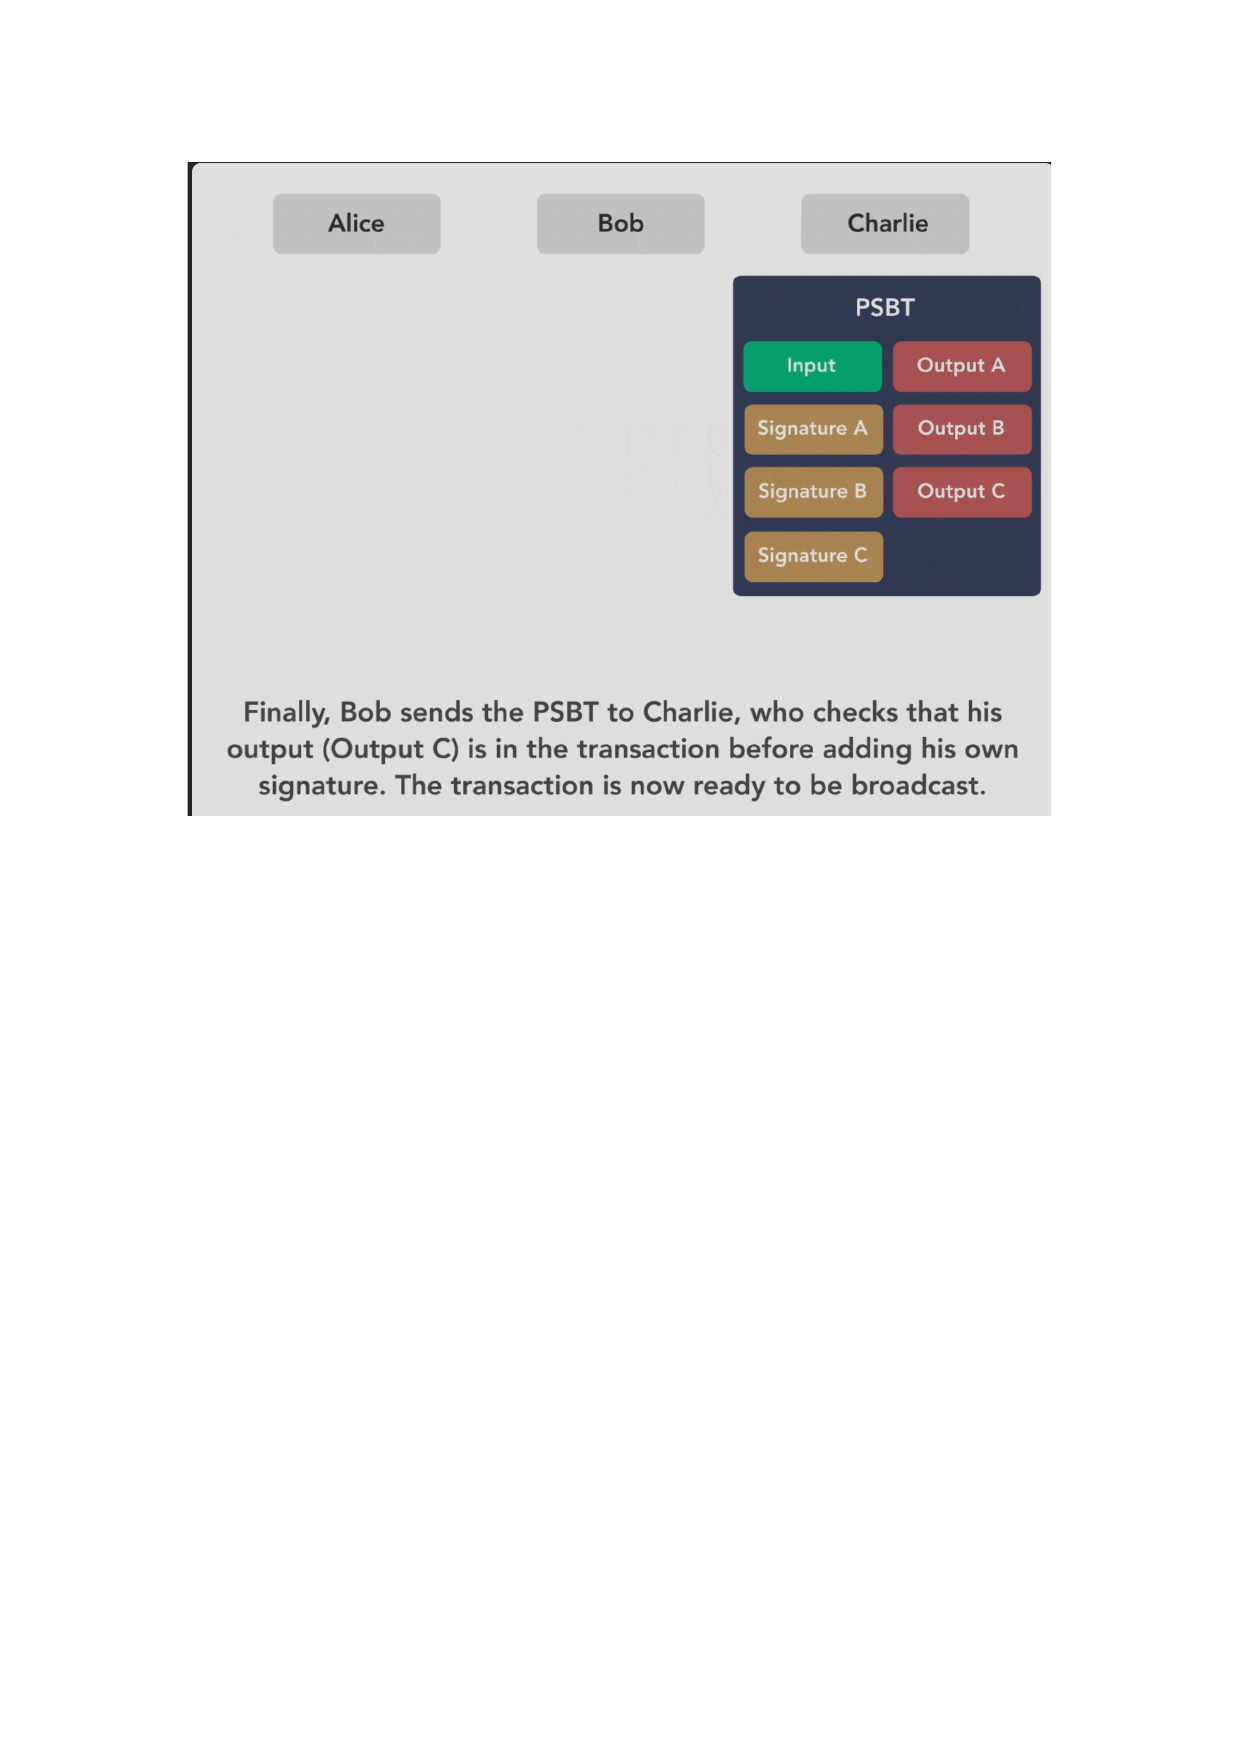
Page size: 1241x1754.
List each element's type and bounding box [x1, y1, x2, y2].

picture [187, 162, 1052, 816]
